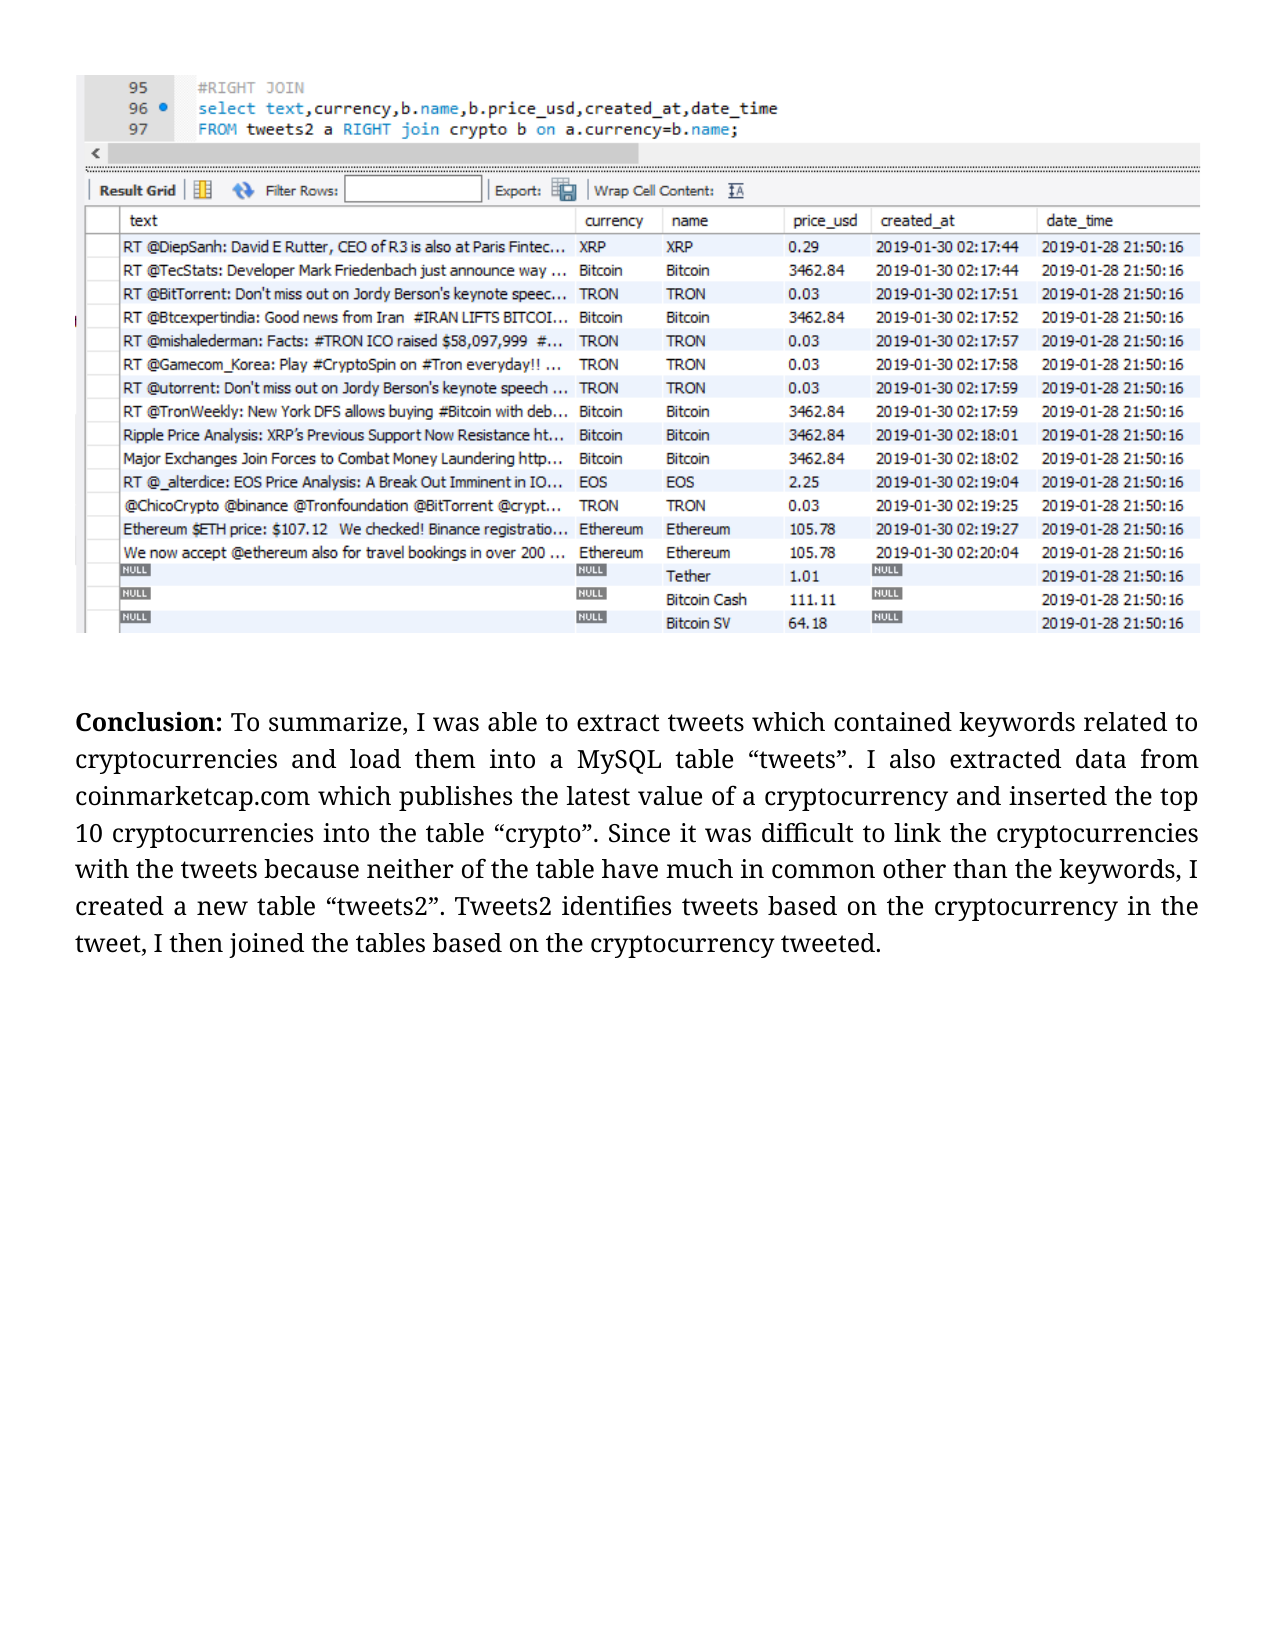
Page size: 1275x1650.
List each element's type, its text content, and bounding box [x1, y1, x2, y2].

text Conclusion: To summarize, I was able to extract tweets which contained keywords related to cryptocurrencies and load them into a MySQL table “tweets”. I also extracted data from coinmarketcap.com which publishes the latest value of a cryptocurrency and inserted the top 10 cryptocurrencies into the table “crypto”. Since it was difficult to link the cryptocurrencies with the tweets because neither of the table have much in common other than the keywords, I created a new table “tweets2”. Tweets2 identifies tweets based on the cryptocurrency in the tweet, I then joined the tables based on the cryptocurrency tweeted. [75, 705, 1200, 960]
picture [75, 75, 1200, 633]
